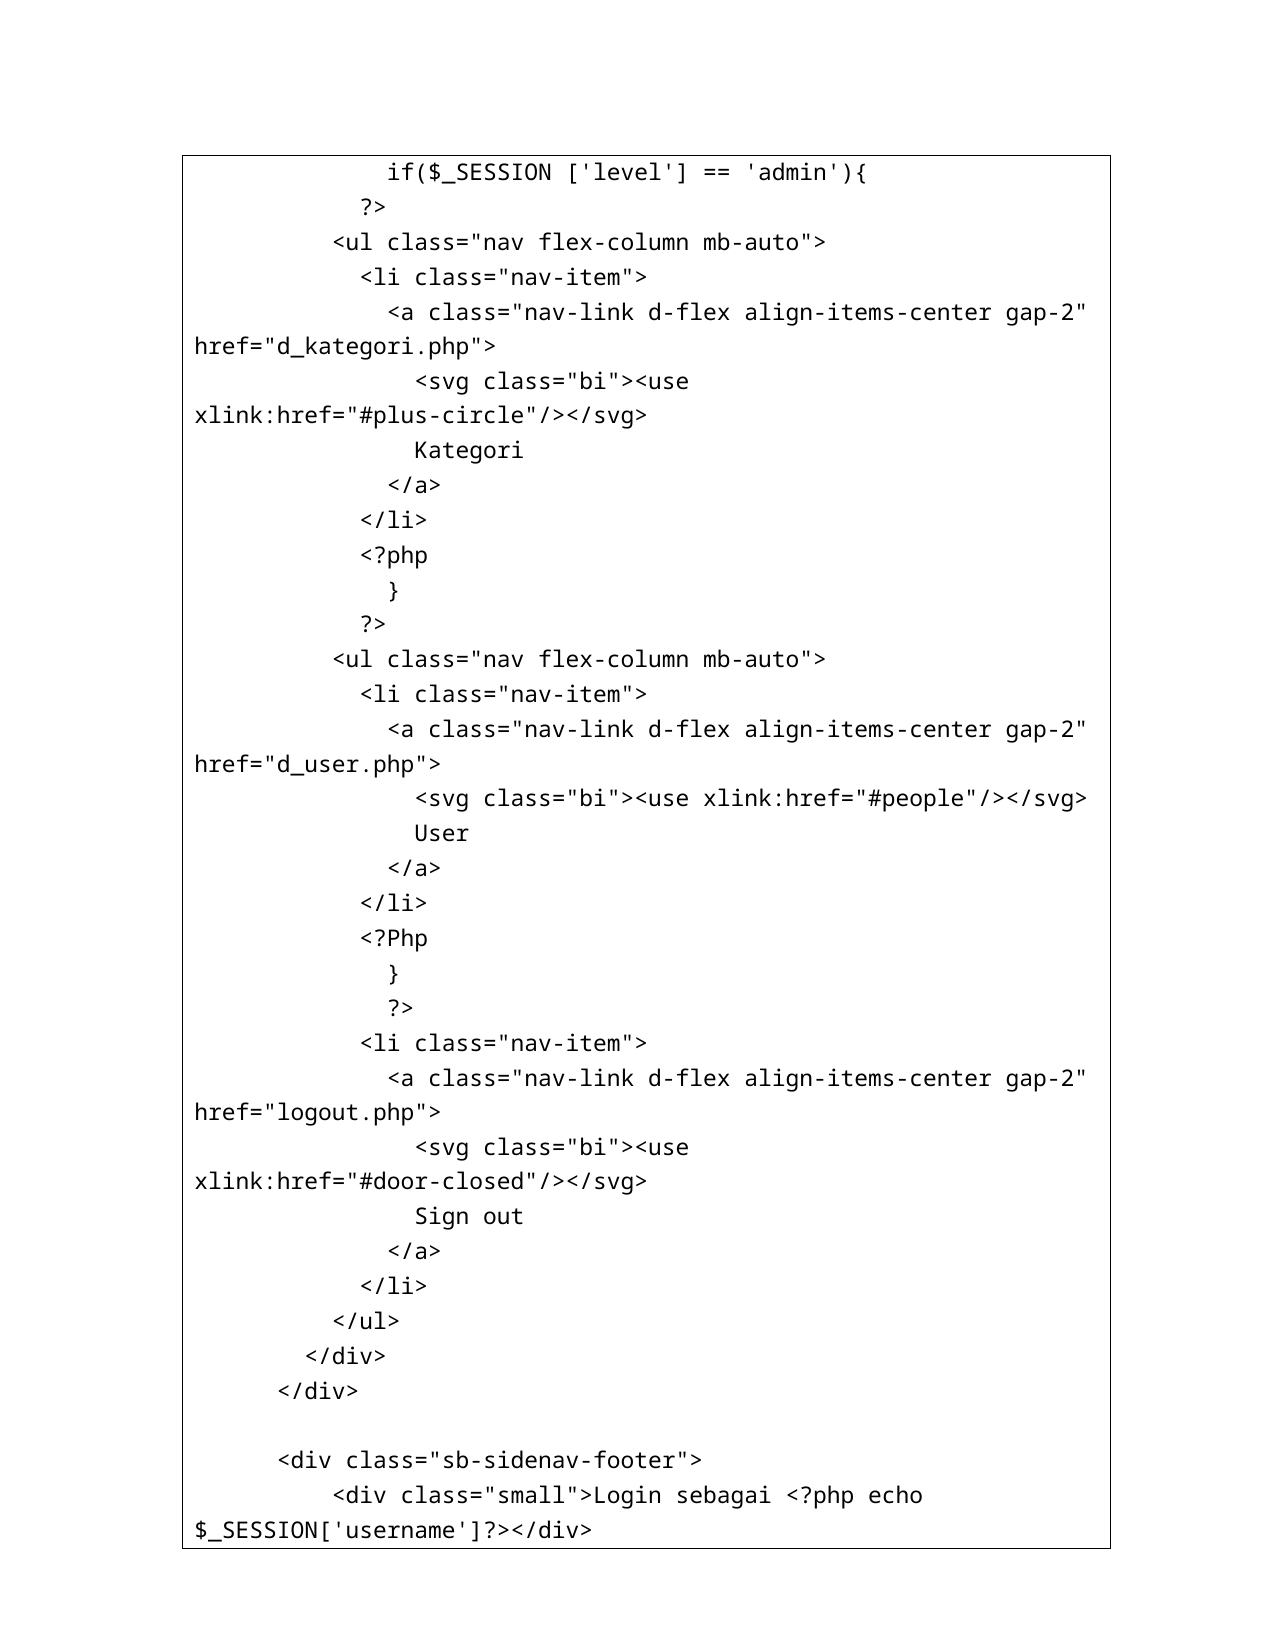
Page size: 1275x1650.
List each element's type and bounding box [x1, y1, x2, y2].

table_header [183, 156, 1110, 1548]
